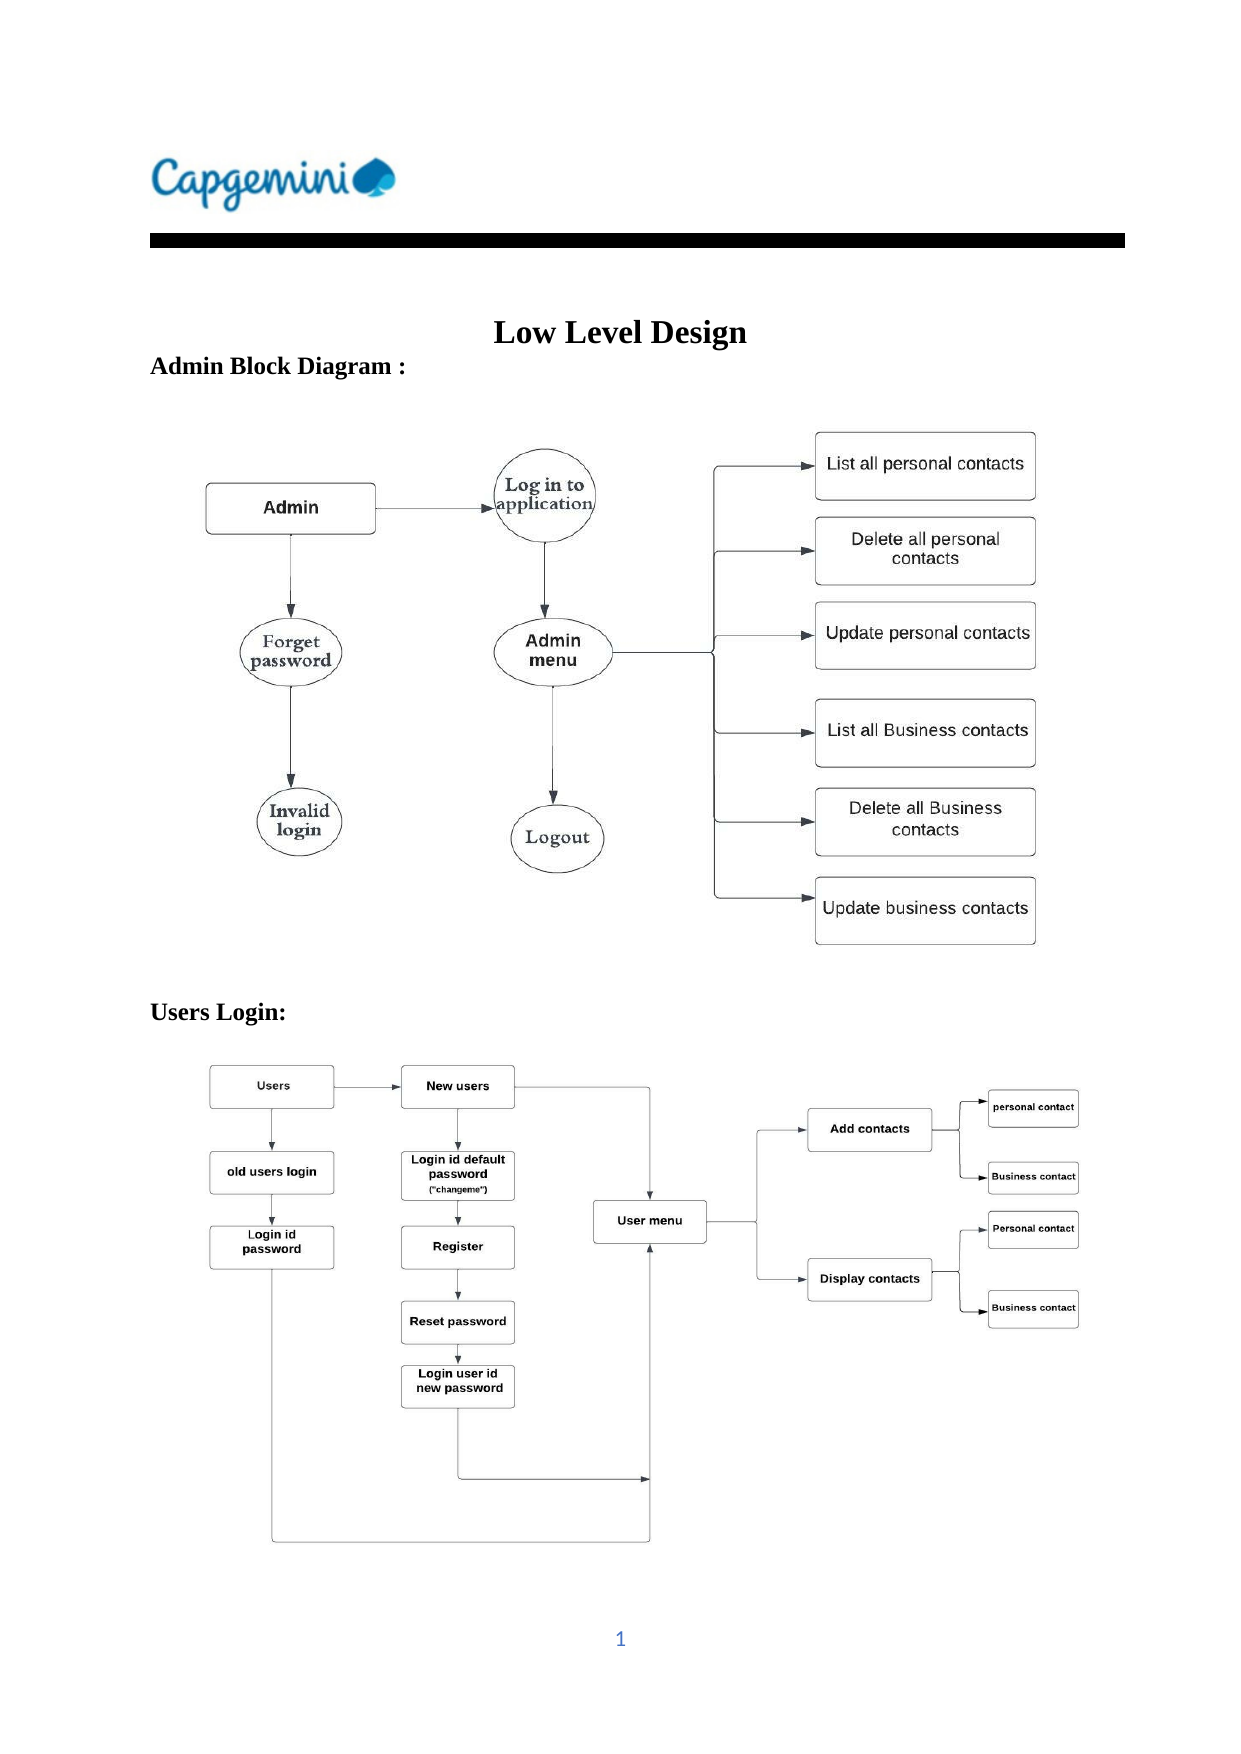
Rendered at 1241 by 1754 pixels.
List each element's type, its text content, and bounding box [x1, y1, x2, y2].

text Admin Block Diagram : [150, 351, 1090, 380]
text Users Login: [150, 997, 1090, 1026]
title Low Level Design [150, 313, 1090, 351]
picture [187, 1044, 1101, 1563]
picture [150, 150, 400, 214]
picture [172, 398, 1068, 978]
